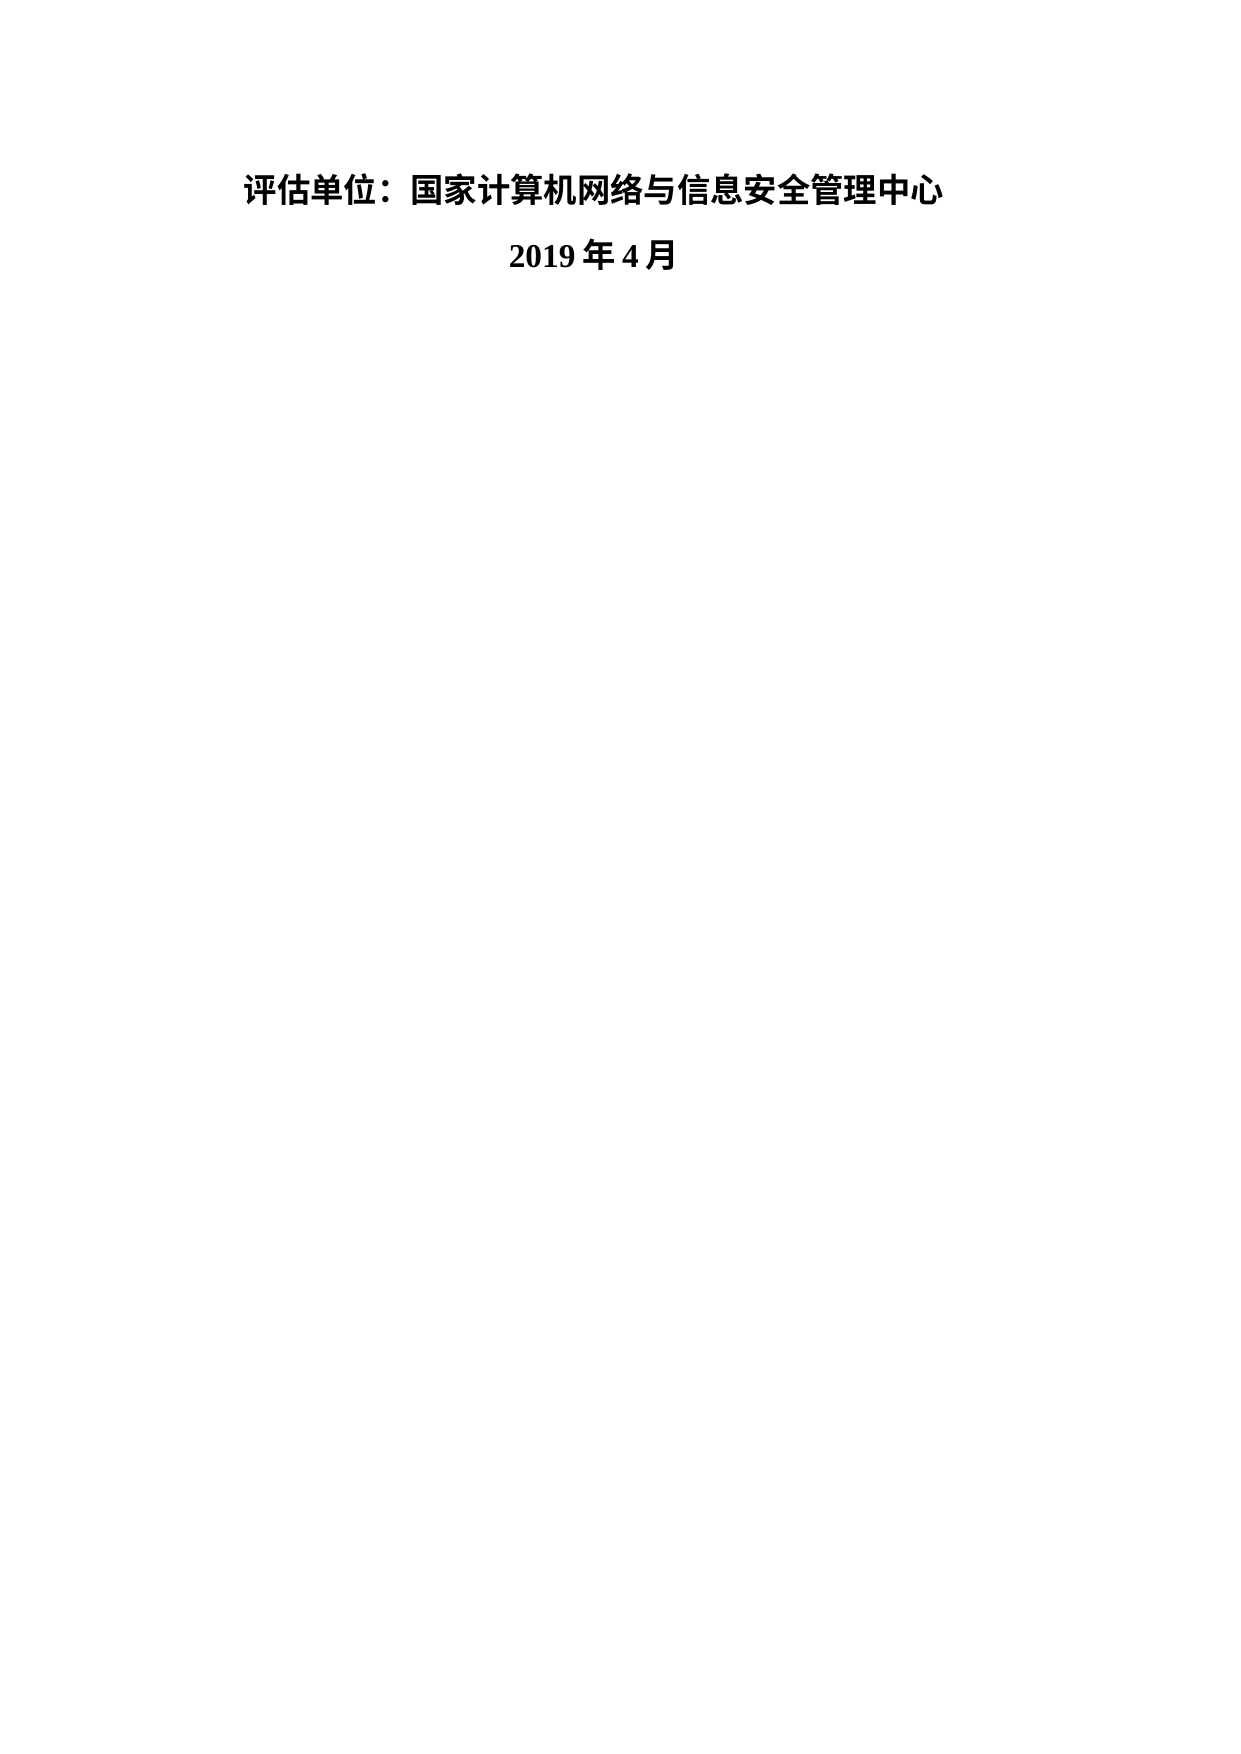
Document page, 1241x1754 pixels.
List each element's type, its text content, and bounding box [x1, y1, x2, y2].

text 2019年4月 [134, 221, 1053, 286]
text 评估单位：国家计算机网络与信息安全管理中心 [134, 156, 1053, 221]
